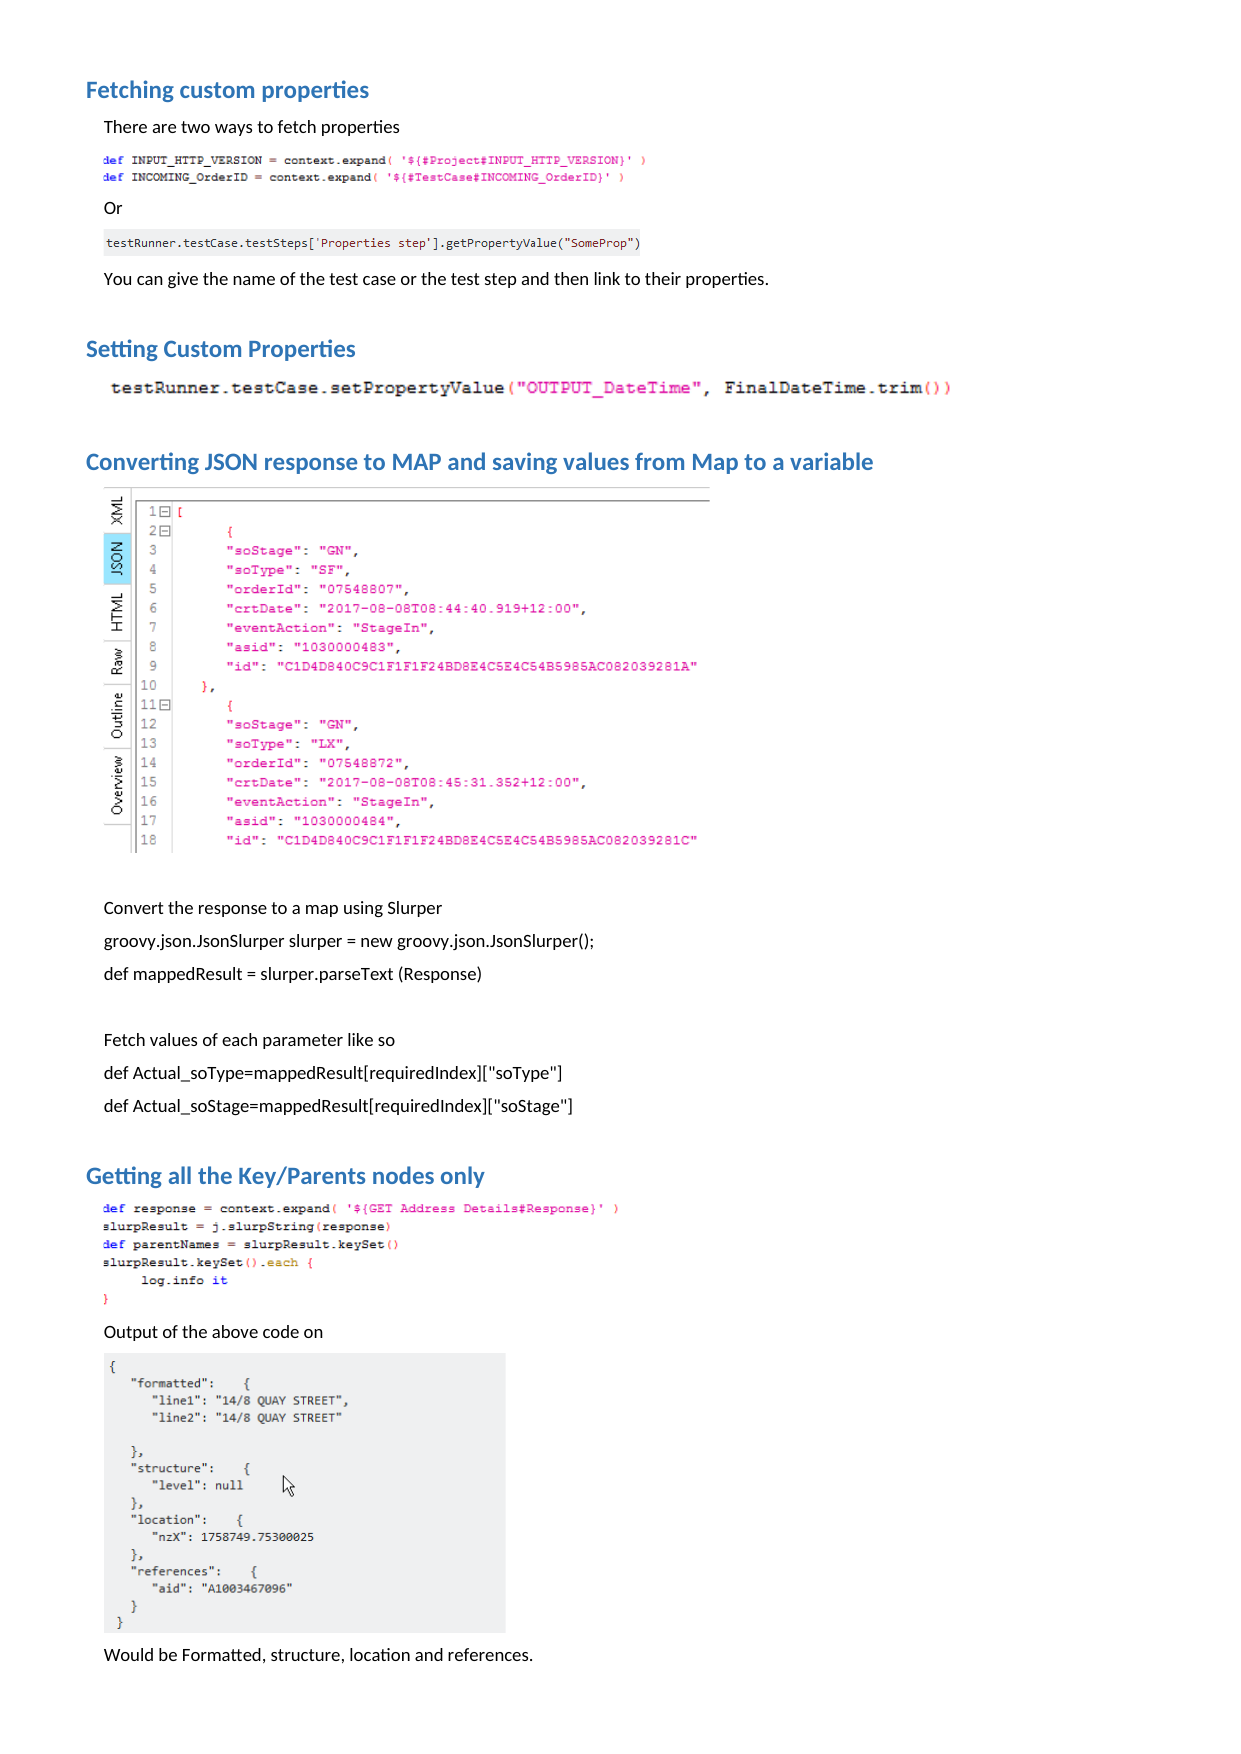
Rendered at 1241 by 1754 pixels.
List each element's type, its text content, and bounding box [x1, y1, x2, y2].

picture [103, 229, 640, 256]
picture [103, 375, 959, 403]
text Setting Custom Properties [86, 334, 1155, 364]
text Would be Formatted, structure, location and references. [103, 1643, 1155, 1666]
text Or [103, 196, 1155, 219]
text Convert the response to a map using Slurper [103, 896, 1155, 919]
text Getting all the Key/Parents nodes only [86, 1160, 1155, 1191]
picture [103, 487, 710, 853]
text Fetch values of each parameter like so [103, 1028, 1155, 1051]
text def mappedResult = slurper.parseText (Response) [103, 962, 1155, 985]
text There are two ways to fetch properties [103, 115, 1155, 138]
picture [103, 1353, 506, 1633]
text Output of the above code on [103, 1321, 1155, 1343]
text def Actual_soStage=mappedResult[requiredIndex]["soStage"] [103, 1094, 1155, 1117]
text Fetching custom properties [86, 74, 1155, 104]
text groovy.json.JsonSlurper slurper = new groovy.json.JsonSlurper(); [103, 929, 1155, 952]
picture [103, 148, 657, 186]
text You can give the name of the test case or the test step and then link to their properties. [103, 268, 1155, 291]
text def Actual_soType=mappedResult[requiredIndex]["soType"] [103, 1061, 1155, 1084]
picture [103, 1201, 623, 1310]
text Converting JSON response to MAP and saving values from Map to a variable [86, 447, 1155, 477]
